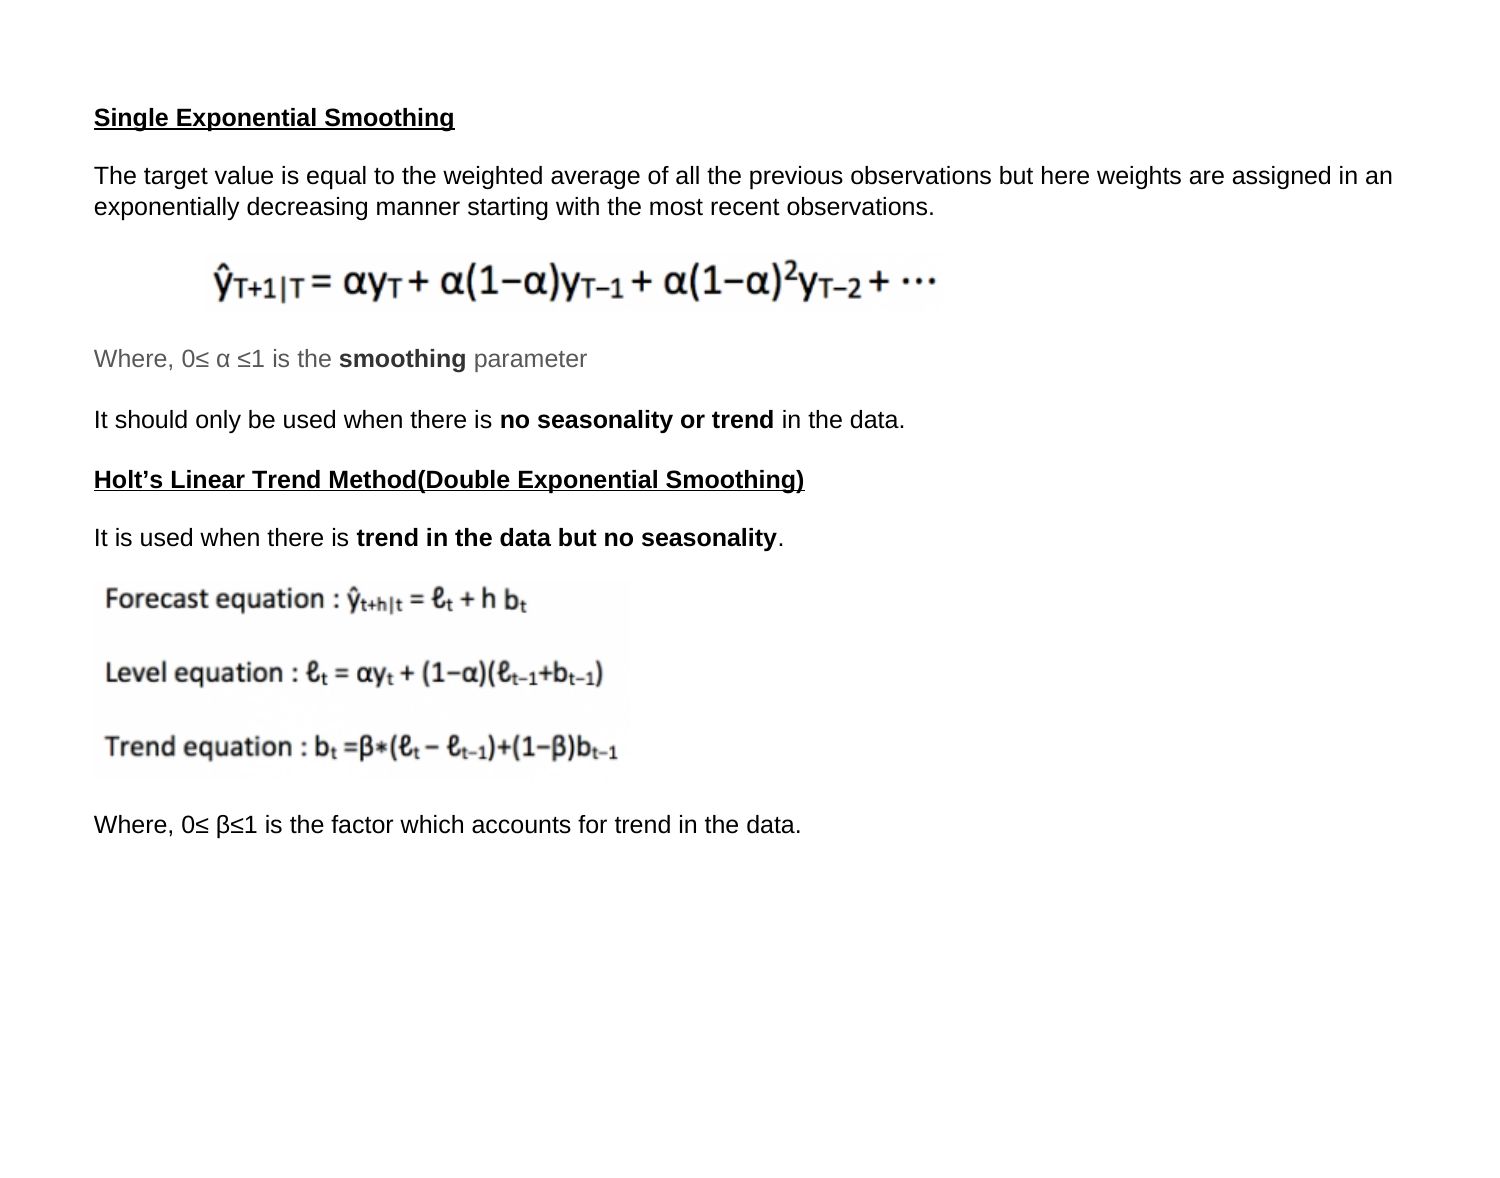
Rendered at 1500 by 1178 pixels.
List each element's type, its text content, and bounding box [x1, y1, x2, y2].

list Holt’s Linear Trend Method(Double Exponential Smoothing) [94, 465, 1406, 494]
picture [205, 252, 943, 313]
picture [93, 580, 630, 781]
list Single Exponential Smoothing [94, 103, 1406, 132]
text Where, 0≤ α ≤1 is the smoothing parameter [94, 344, 1406, 373]
text The target value is equal to the weighted average of all the previous observations but here weights are assigned in an exponentially decreasing manner starting with the most recent observations. [94, 161, 1406, 221]
list It is used when there is trend in the data but no seasonality. [94, 523, 1406, 552]
list Where, 0≤ β≤1 is the factor which accounts for trend in the data. [94, 810, 1406, 839]
text It should only be used when there is no seasonality or trend in the data. [94, 405, 1406, 433]
